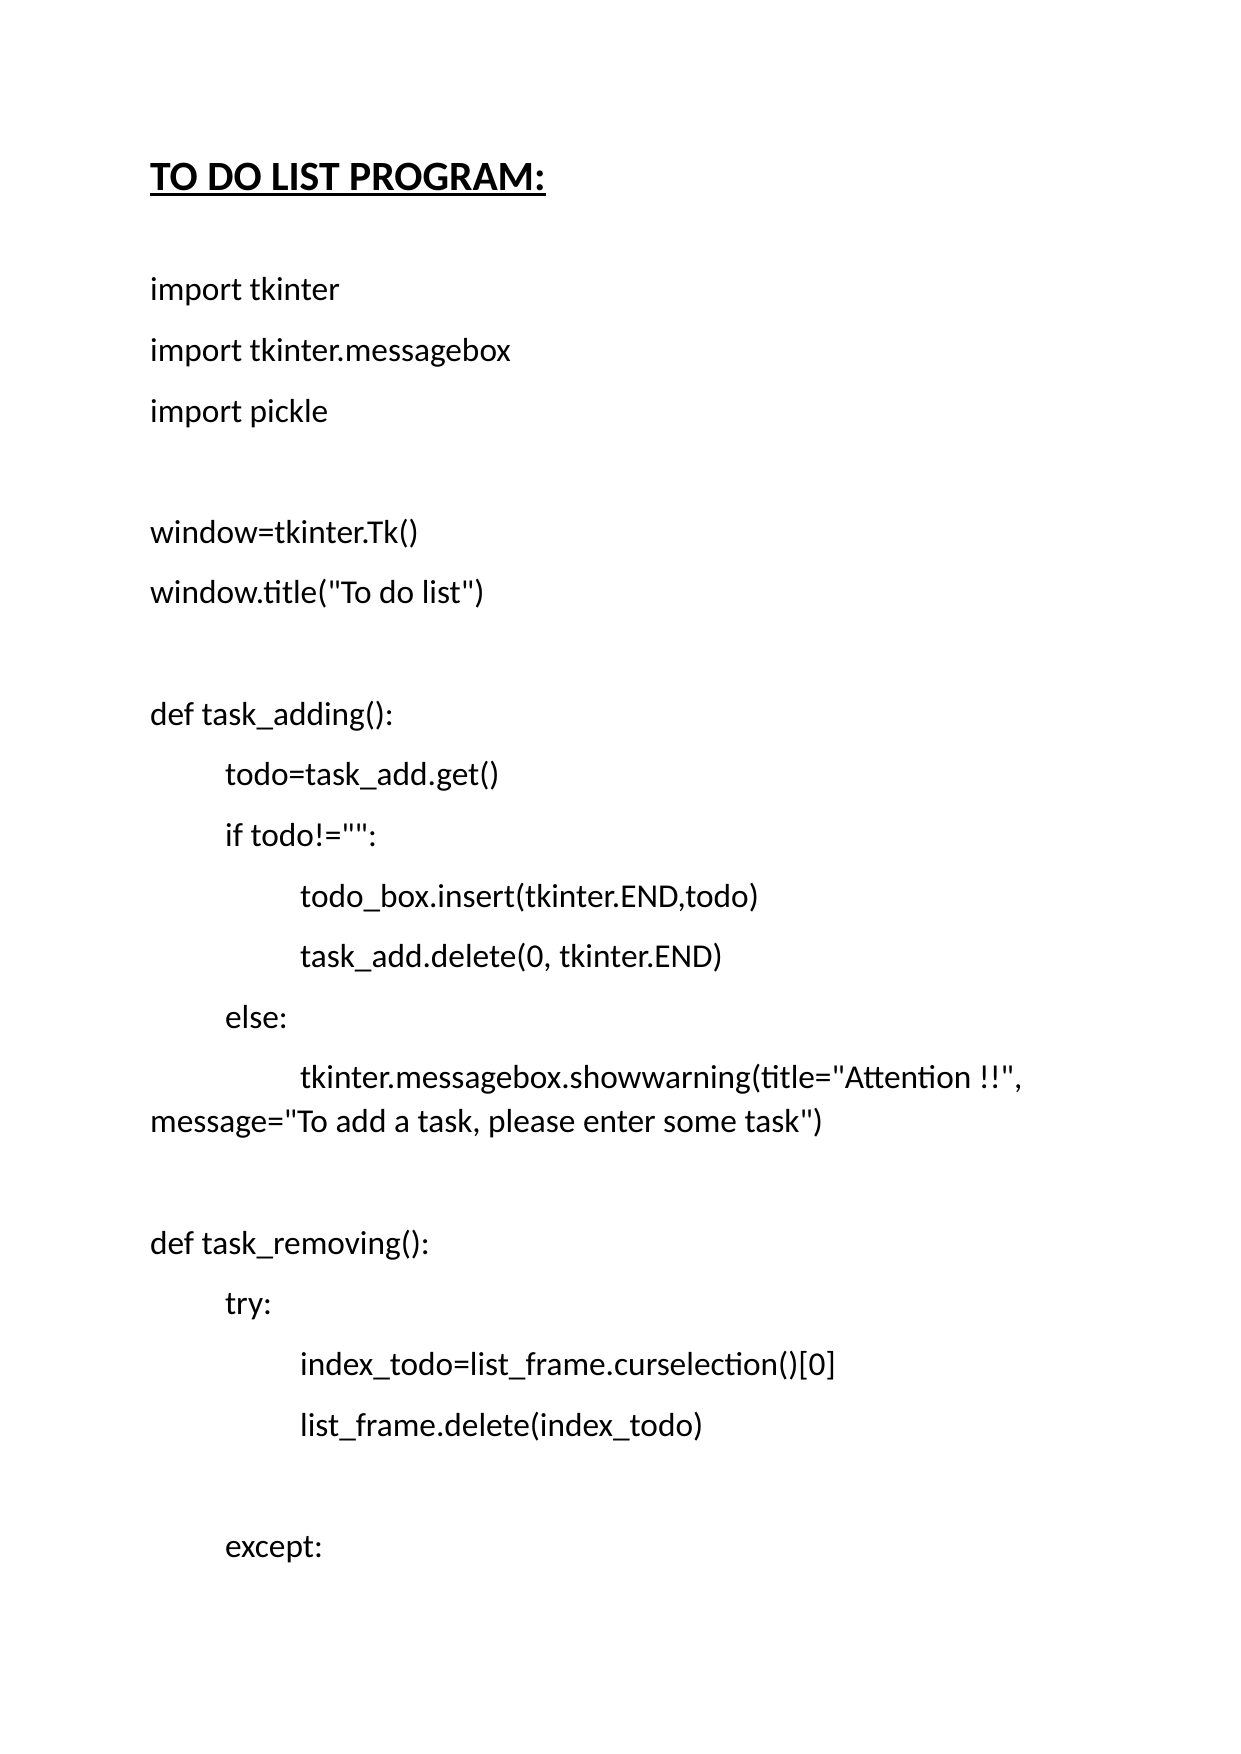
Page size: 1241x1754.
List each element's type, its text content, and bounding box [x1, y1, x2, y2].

text try: [150, 1282, 1090, 1323]
text except: [150, 1525, 1090, 1566]
text def task_removing(): [150, 1222, 1090, 1262]
text index_todo=list_frame.curselection()[0] [150, 1343, 1090, 1384]
text tkinter.messagebox.showwarning(title="Attention !!", message="To add a task, please enter some task") [150, 1057, 1090, 1141]
text todo=task_add.get() [150, 753, 1090, 794]
text else: [150, 996, 1090, 1037]
text import tkinter.messagebox [150, 329, 1090, 370]
text list_frame.delete(index_todo) [150, 1404, 1090, 1444]
text def task_adding(): [150, 693, 1090, 733]
text window.title("To do list") [150, 572, 1090, 612]
text task_add.delete(0, tkinter.END) [150, 935, 1090, 976]
text window=tkinter.Tk() [150, 511, 1090, 552]
text todo_box.insert(tkinter.END,todo) [150, 875, 1090, 915]
text import tkinter [150, 268, 1090, 309]
text import pickle [150, 390, 1090, 430]
text if todo!="": [150, 814, 1090, 855]
text TO DO LIST PROGRAM: [150, 150, 1090, 201]
